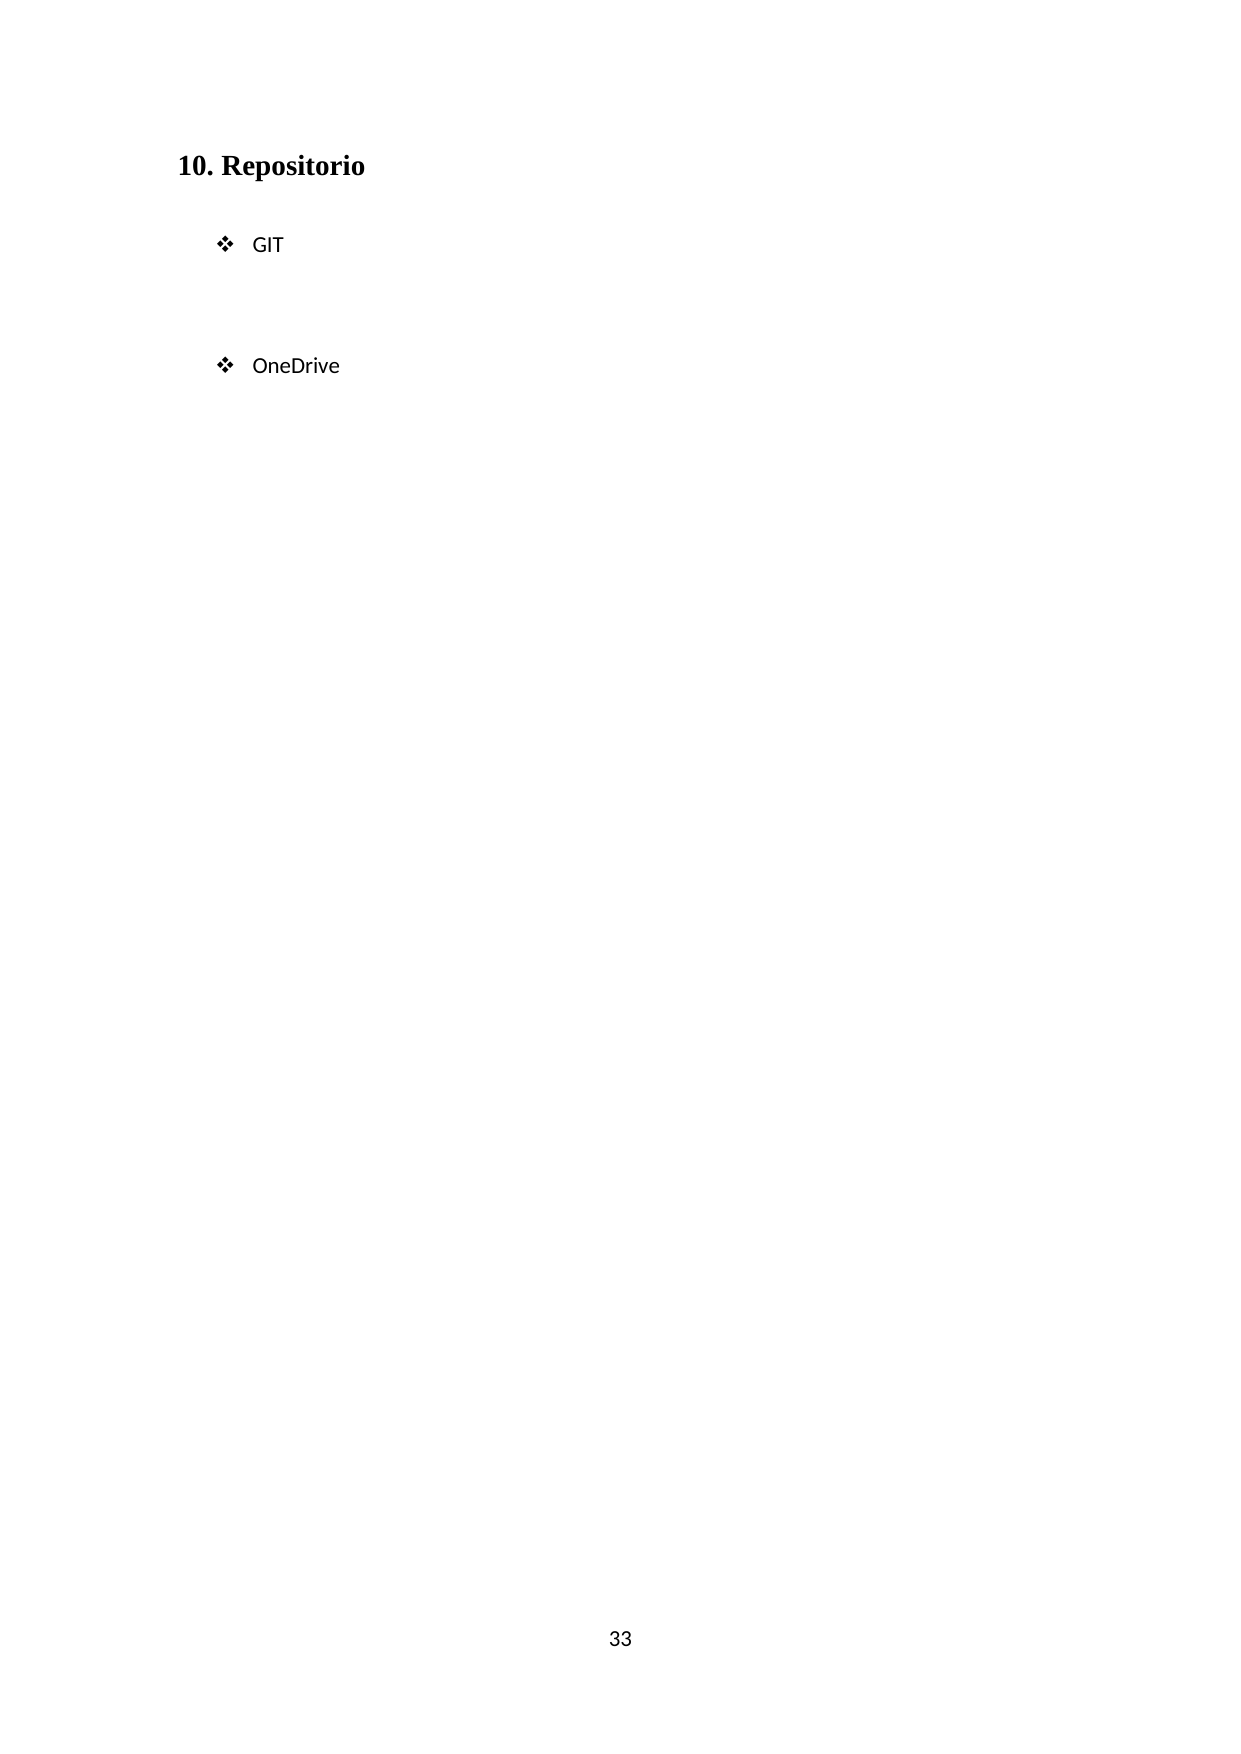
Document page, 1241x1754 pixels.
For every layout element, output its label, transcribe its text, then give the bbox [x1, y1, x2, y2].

list GIT [215, 231, 1063, 259]
subtitle 10. Repositorio [177, 148, 1063, 181]
list OneDrive [215, 351, 1063, 379]
